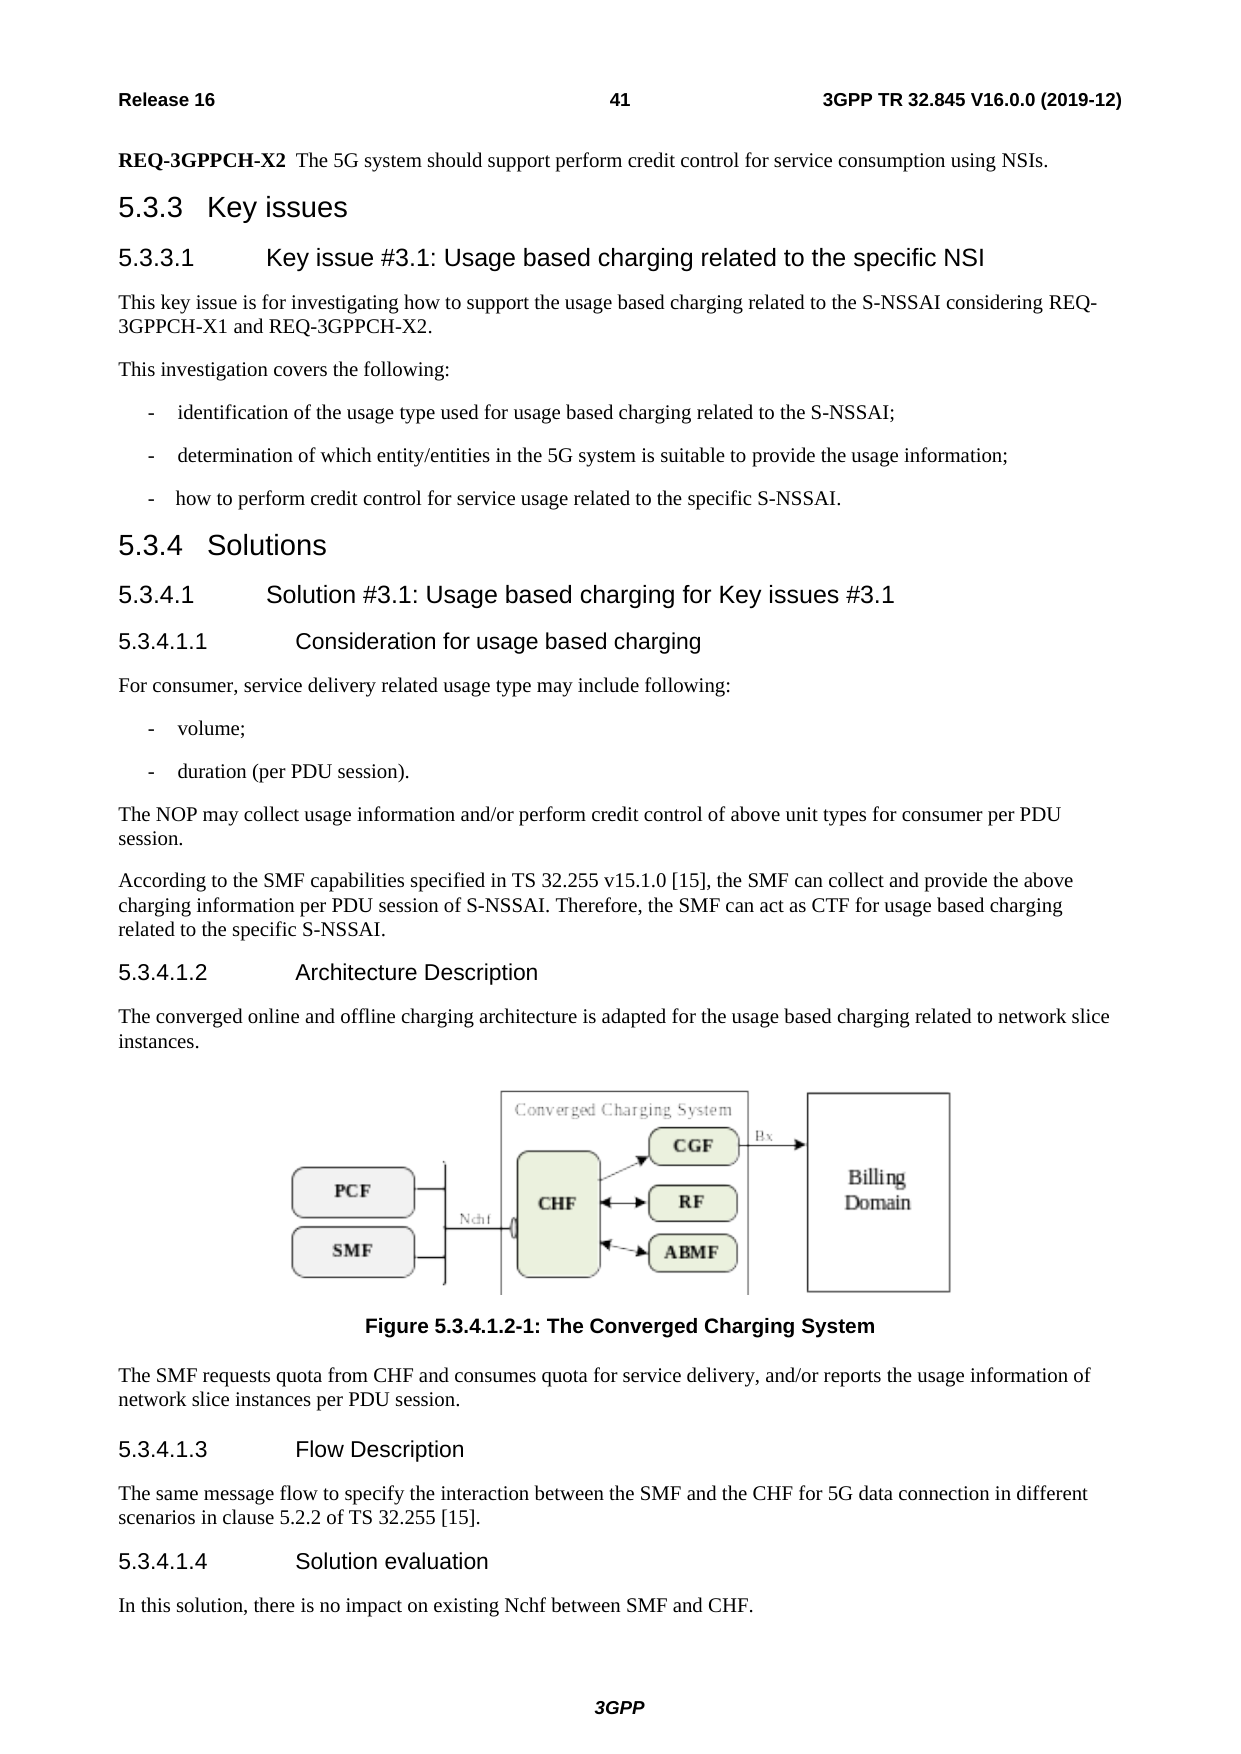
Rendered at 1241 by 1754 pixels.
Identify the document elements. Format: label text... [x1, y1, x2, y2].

text - identification of the usage type used for usage based charging related to the S-NSSAI; [148, 400, 1122, 424]
text - determination of which entity/entities in the 5G system is suitable to provide the usage information; [148, 443, 1122, 467]
text In this solution, there is no impact on existing Nchf between SMF and CHF. [118, 1593, 1122, 1617]
text - duration (per PDU session). [148, 759, 1122, 783]
subtitle 5.3.4 Solutions [118, 528, 1122, 562]
text Figure 5.3.4.1.2-1: The Converged Charging System [118, 1313, 1122, 1337]
text This investigation covers the following: [118, 357, 1122, 381]
text The same message flow to specify the interaction between the SMF and the CHF for 5G data connection in different scenarios in clause 5.2.2 of TS 32.255 [15]. [118, 1481, 1122, 1529]
text For consumer, service delivery related usage type may include following: [118, 673, 1122, 697]
text - how to perform credit control for service usage related to the specific S-NSSAI. [148, 485, 1122, 509]
subtitle 5.3.4.1.2 Architecture Description [118, 959, 1122, 986]
text REQ-3GPPCH-X2 The 5G system should support perform credit control for service consumption using NSIs. [118, 147, 1122, 172]
subtitle 5.3.3 Key issues [118, 190, 1122, 224]
text This key issue is for investigating how to support the usage based charging related to the S-NSSAI considering REQ-3GPPCH-X1 and REQ-3GPPCH-X2. [118, 290, 1122, 338]
subtitle 5.3.4.1 Solution #3.1: Usage based charging for Key issues #3.1 [118, 581, 1122, 609]
subtitle 5.3.4.1.1 Consideration for usage based charging [118, 628, 1122, 654]
subtitle 5.3.3.1 Key issue #3.1: Usage based charging related to the specific NSI [118, 243, 1122, 271]
text According to the SMF capabilities specified in TS 32.255 v15.1.0 [15], the SMF can collect and provide the above charging information per PDU session of S-NSSAI. Therefore, the SMF can act as CTF for usage based charging related to the specific S-NSSAI. [118, 868, 1122, 941]
subtitle 5.3.4.1.3 Flow Description [118, 1436, 1122, 1462]
subtitle 5.3.4.1.4 Solution evaluation [118, 1548, 1122, 1574]
text The converged online and offline charging architecture is adapted for the usage based charging related to network slice instances. [118, 1004, 1122, 1053]
text - volume; [148, 716, 1122, 740]
text The NOP may collect usage information and/or perform credit control of above unit types for consumer per PDU session. [118, 802, 1122, 850]
text The SMF requests quota from CHF and consumes quota for service delivery, and/or reports the usage information of network slice instances per PDU session. [118, 1362, 1122, 1411]
